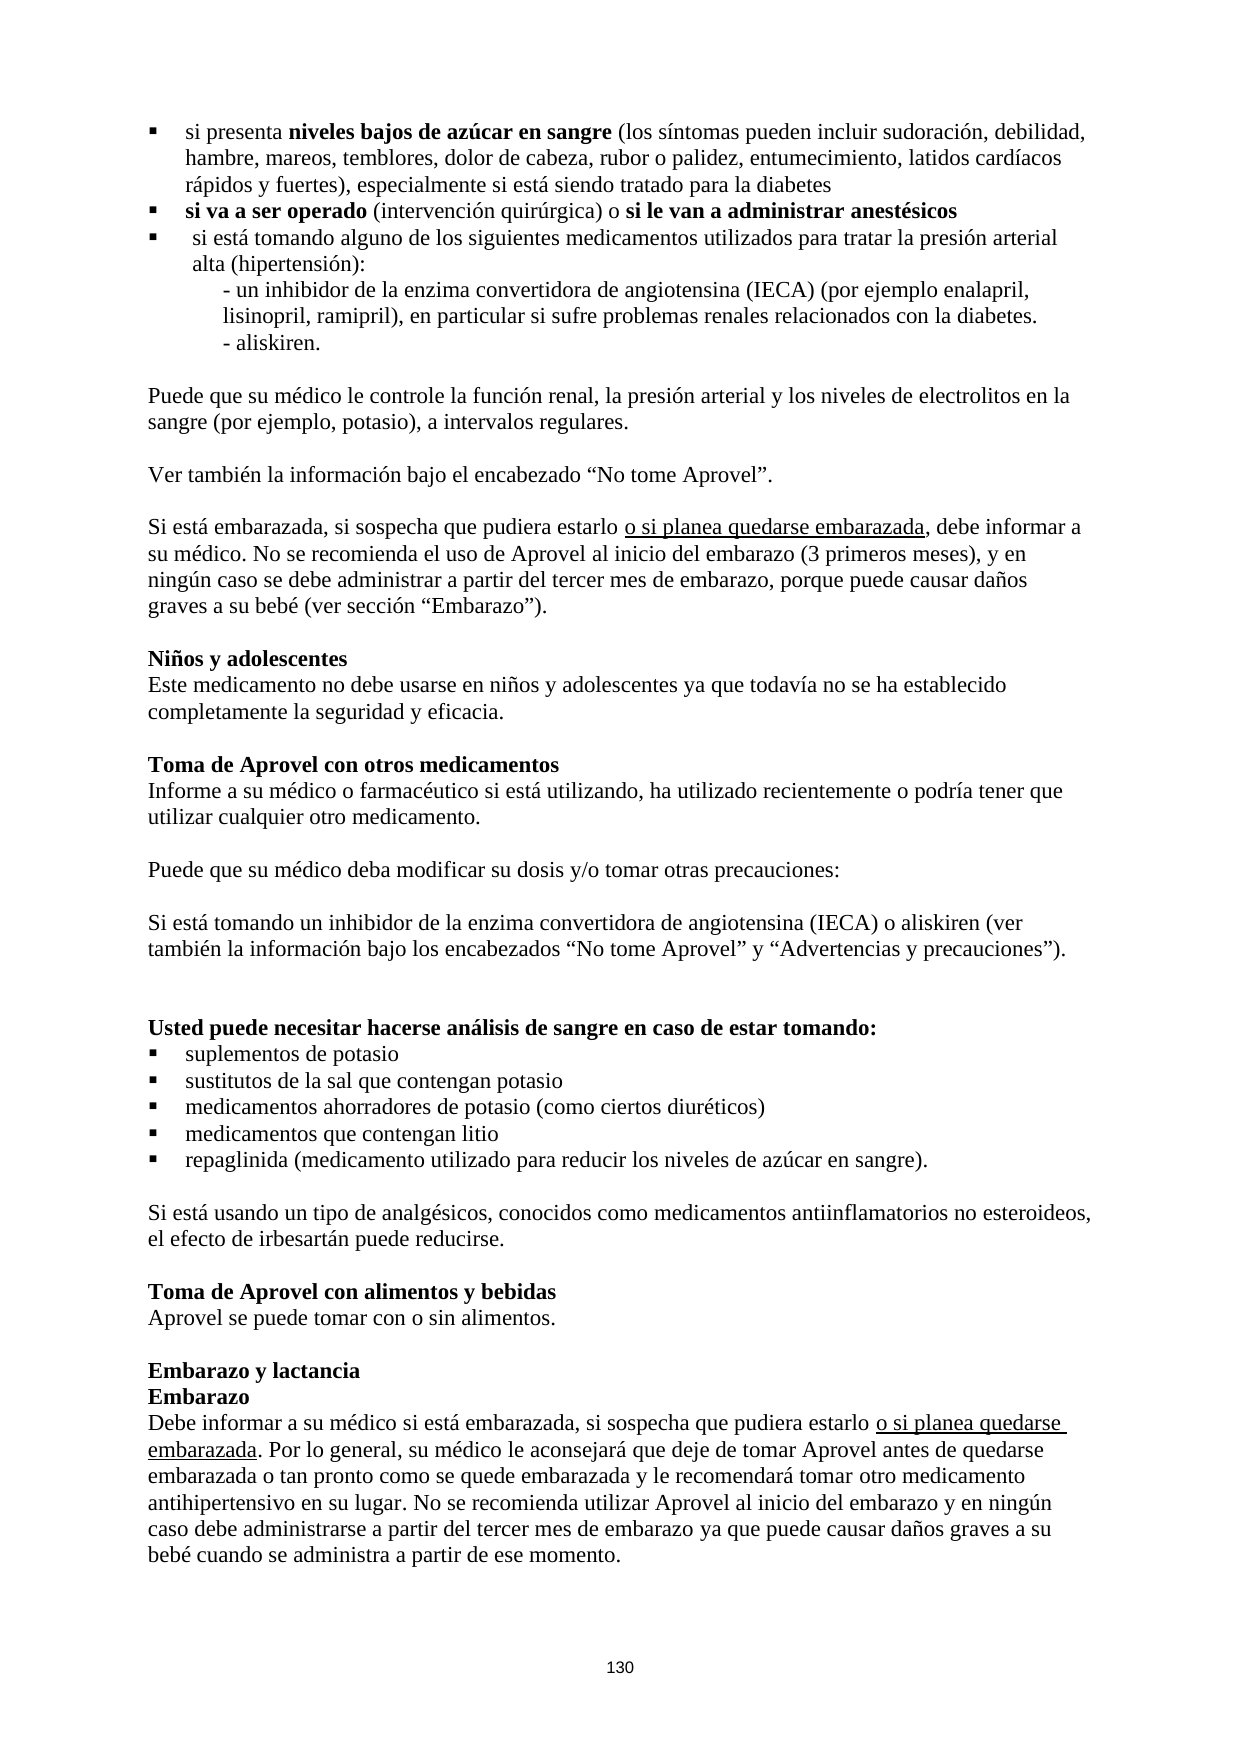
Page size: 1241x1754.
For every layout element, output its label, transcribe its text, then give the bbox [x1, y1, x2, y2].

subtitle Embarazo y lactancia [148, 1357, 1093, 1383]
text Informe a su médico o farmacéutico si está utilizando, ha utilizado recientemente o podría tener que utilizar cualquier otro medicamento. [148, 777, 1093, 830]
subtitle Usted puede necesitar hacerse análisis de sangre en caso de estar tomando: [148, 1014, 1093, 1041]
text Puede que su médico le controle la función renal, la presión arterial y los niveles de electrolitos en la sangre (por ejemplo, potasio), a intervalos regulares. [148, 382, 1093, 434]
text Ver también la información bajo el encabezado “No tome Aprovel”. [148, 461, 1093, 487]
text suplementos de potasio [148, 1041, 1093, 1067]
text Debe informar a su médico si está embarazada, si sospecha que pudiera estarlo o si planea quedarse embarazada. Por lo general, su médico le aconsejará que deje de tomar Aprovel antes de quedarse embarazada o tan pronto como se quede embarazada y le recomendará tomar otro medicamento antihipertensivo en su lugar. No se recomienda utilizar Aprovel al inicio del embarazo y en ningún caso debe administrarse a partir del tercer mes de embarazo ya que puede causar daños graves a su bebé cuando se administra a partir de ese momento. [148, 1409, 1093, 1568]
text medicamentos que contengan litio [148, 1119, 1093, 1146]
text - aliskiren. [223, 329, 1093, 355]
text Este medicamento no debe usarse en niños y adolescentes ya que todavía no se ha establecido completamente la seguridad y eficacia. [148, 672, 1093, 724]
text medicamentos ahorradores de potasio (como ciertos diuréticos) [148, 1093, 1093, 1119]
text Niños y adolescentes [148, 645, 1093, 672]
text - un inhibidor de la enzima convertidora de angiotensina (IECA) (por ejemplo enalapril, lisinopril, ramipril), en particular si sufre problemas renales relacionados con la diabetes. [223, 276, 1093, 329]
list si está tomando alguno de los siguientes medicamentos utilizados para tratar la presión arterial alta (hipertensión): [148, 223, 1093, 276]
text Aprovel se puede tomar con o sin alimentos. [148, 1304, 1093, 1330]
text Si está usando un tipo de analgésicos, conocidos como medicamentos antiinflamatorios no esteroideos, el efecto de irbesartán puede reducirse. [148, 1199, 1093, 1251]
text repaglinida (medicamento utilizado para reducir los niveles de azúcar en sangre). [148, 1146, 1093, 1172]
text sustitutos de la sal que contengan potasio [148, 1067, 1093, 1093]
subtitle Embarazo [148, 1383, 1093, 1409]
text si presenta niveles bajos de azúcar en sangre (los síntomas pueden incluir sudoración, debilidad, hambre, mareos, temblores, dolor de cabeza, rubor o palidez, entumecimiento, latidos cardíacos rápidos y fuertes), especialmente si está siendo tratado para la diabetes [148, 118, 1093, 197]
text si va a ser operado (intervención quirúrgica) o si le van a administrar anestésicos [148, 197, 1093, 223]
text Si está embarazada, si sospecha que pudiera estarlo o si planea quedarse embarazada, debe informar a su médico. No se recomienda el uso de Aprovel al inicio del embarazo (3 primeros meses), y en ningún caso se debe administrar a partir del tercer mes de embarazo, porque puede causar daños graves a su bebé (ver sección “Embarazo”). [148, 513, 1093, 619]
subtitle Toma de Aprovel con otros medicamentos [148, 751, 1093, 777]
subtitle Toma de Aprovel con alimentos y bebidas [148, 1278, 1093, 1304]
text Si está tomando un inhibidor de la enzima convertidora de angiotensina (IECA) o aliskiren (ver también la información bajo los encabezados “No tome Aprovel” y “Advertencias y precauciones”). [148, 909, 1093, 961]
text Puede que su médico deba modificar su dosis y/o tomar otras precauciones: [148, 856, 1093, 882]
